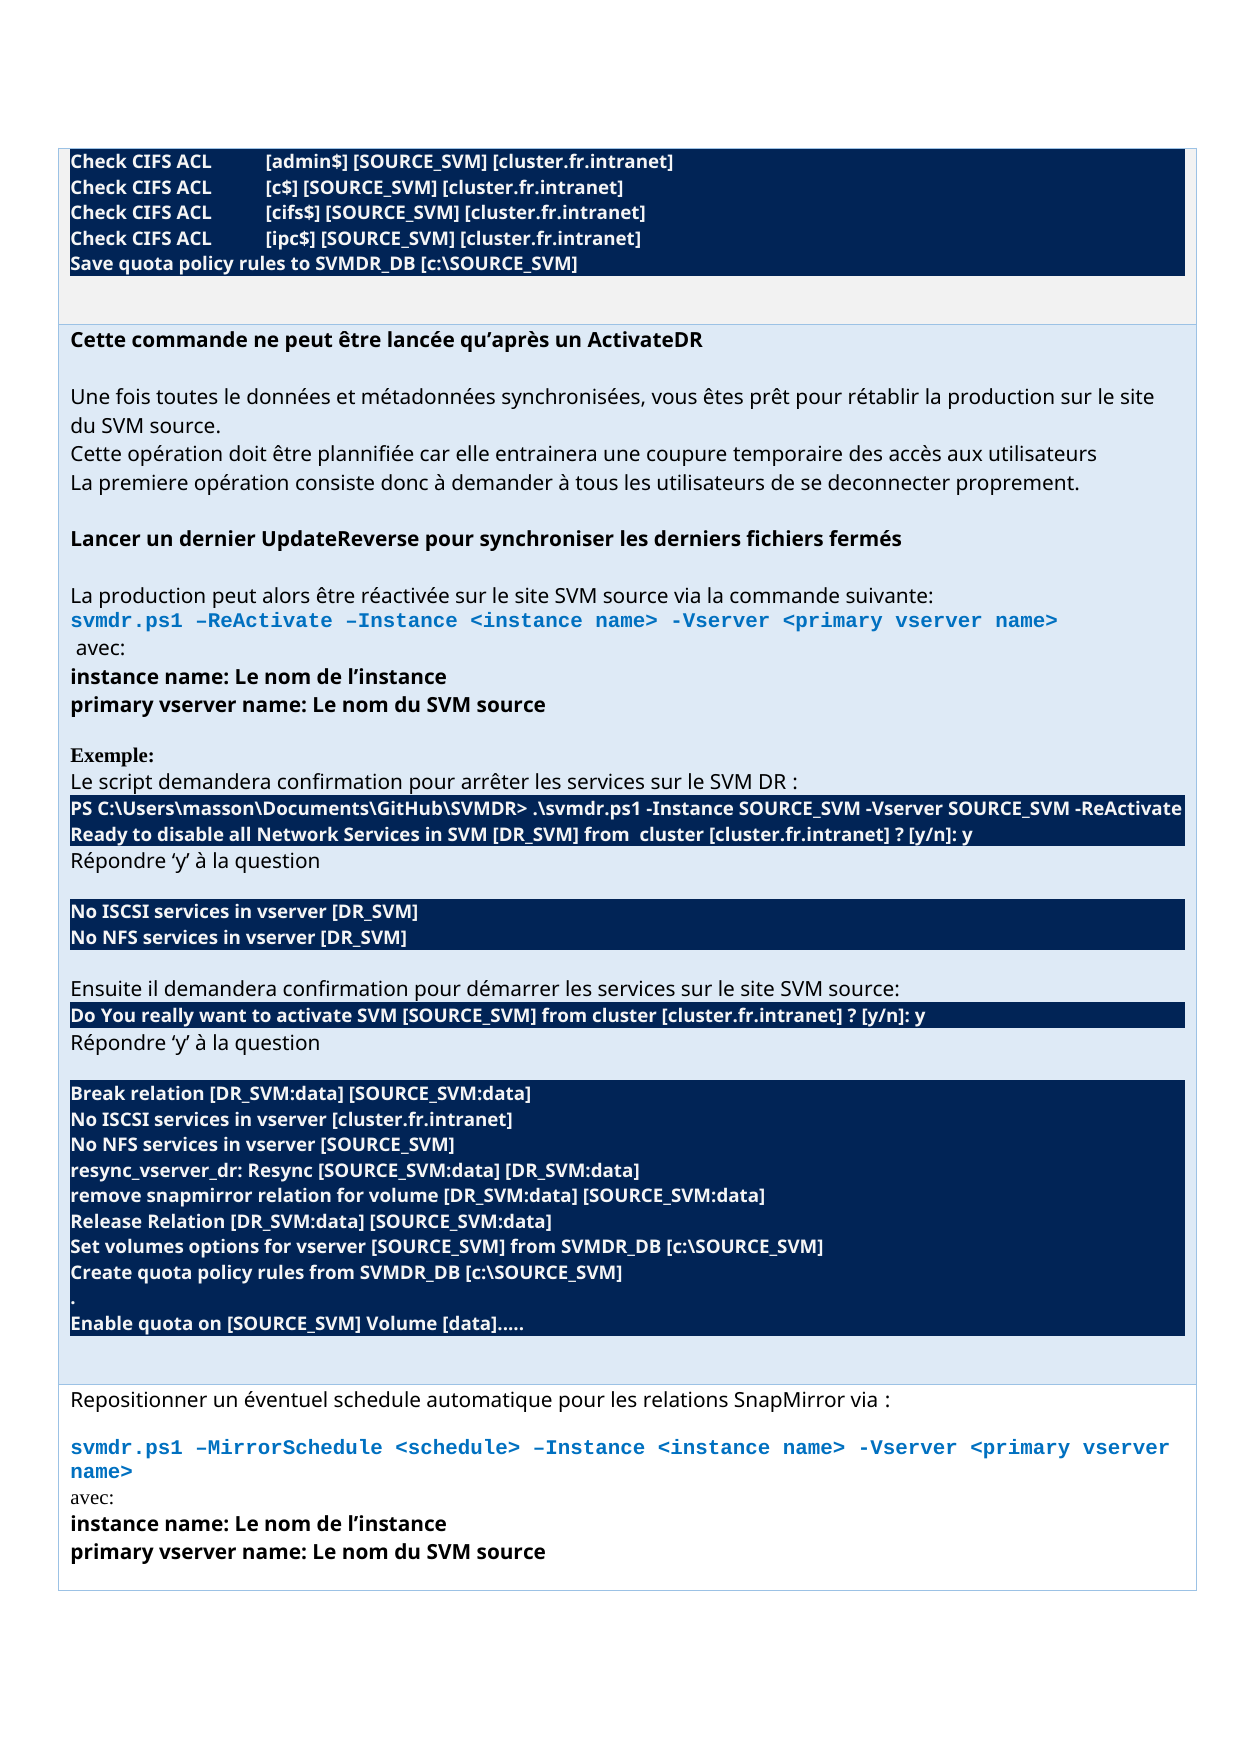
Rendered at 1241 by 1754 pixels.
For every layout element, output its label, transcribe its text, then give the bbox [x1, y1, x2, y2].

table_cell Cette commande ne peut être lancée qu’après un ActivateDR Une fois toutes le données et métadonnées synchronisées, vous êtes prêt pour rétablir la production sur le site du SVM source. Cette opération doit être plannifiée car elle entrainera une coupure temporaire des accès aux utilisateurs La premiere opération consiste donc à demander à tous les utilisateurs de se deconnecter proprement. Lancer un dernier UpdateReverse pour synchroniser les derniers fichiers fermés La production peut alors être réactivée sur le site SVM source via la commande suivante: svmdr.ps1 –ReActivate –Instance <instance name> -Vserver <primary vserver name> avec: instance name: Le nom de l’instance primary vserver name: Le nom du SVM source Exemple: Le script demandera confirmation pour arrêter les services sur le SVM DR : PS C:\Users\masson\Documents\GitHub\SVMDR> .\svmdr.ps1 -Instance SOURCE_SVM -Vserver SOURCE_SVM -ReActivate Ready to disable all Network Services in SVM [DR_SVM] from cluster [cluster.fr.intranet] ? [y/n]: y Répondre ‘y’ à la question No ISCSI services in vserver [DR_SVM] No NFS services in vserver [DR_SVM] Ensuite il demandera confirmation pour démarrer les services sur le site SVM source: Do You really want to activate SVM [SOURCE_SVM] from cluster [cluster.fr.intranet] ? [y/n]: y Répondre ‘y’ à la question Break relation [DR_SVM:data] [SOURCE_SVM:data] No ISCSI services in vserver [cluster.fr.intranet] No NFS services in vserver [SOURCE_SVM] resync_vserver_dr: Resync [SOURCE_SVM:data] [DR_SVM:data] remove snapmirror relation for volume [DR_SVM:data] [SOURCE_SVM:data] Release Relation [DR_SVM:data] [SOURCE_SVM:data] Set volumes options for vserver [SOURCE_SVM] from SVMDR_DB [c:\SOURCE_SVM] Create quota policy rules from SVMDR_DB [c:\SOURCE_SVM] . Enable quota on [SOURCE_SVM] Volume [data]..... [59, 325, 1196, 1384]
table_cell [59, 1385, 1196, 1589]
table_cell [59, 149, 1196, 324]
